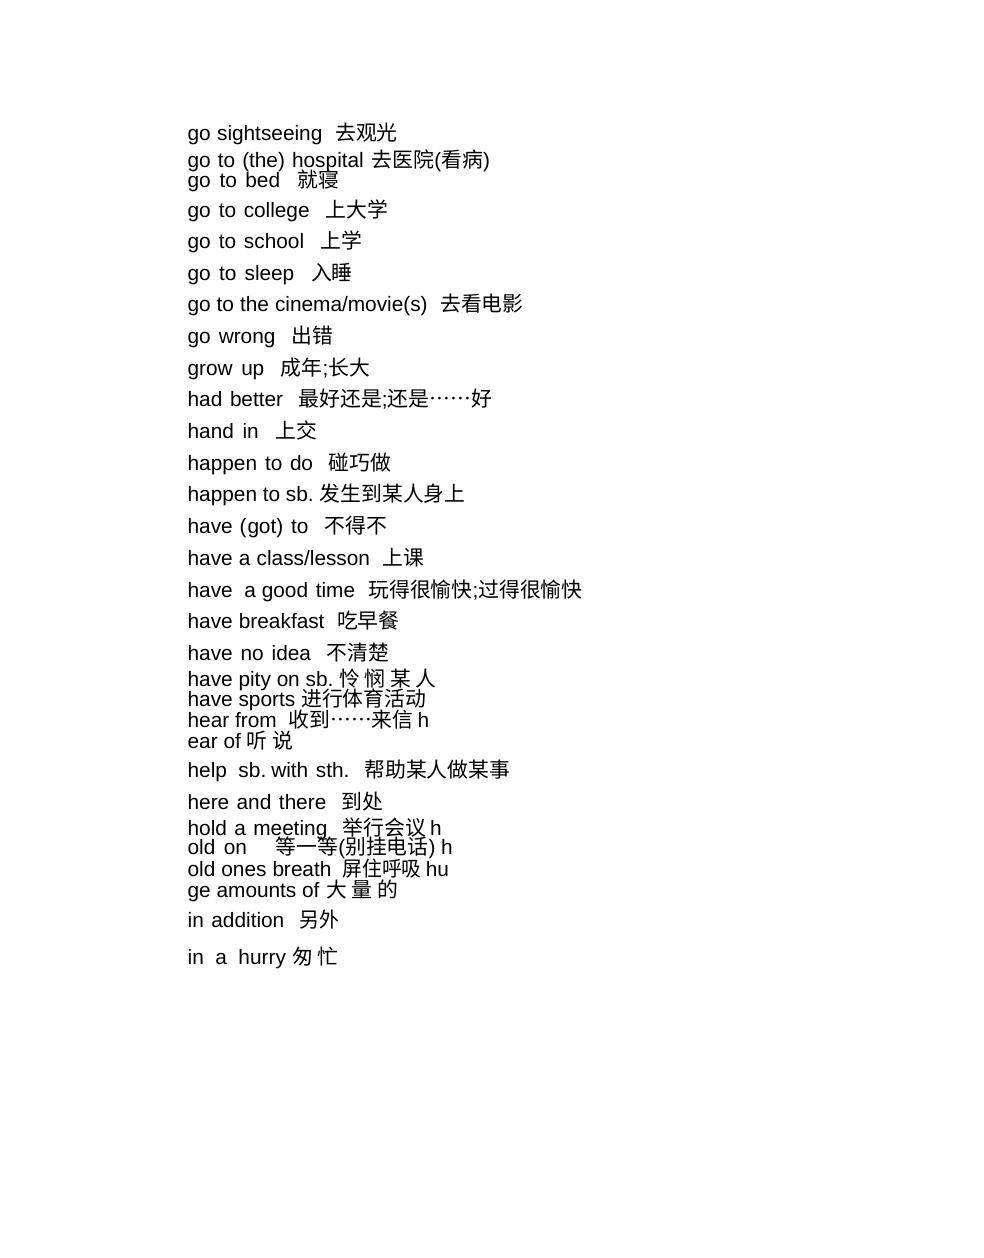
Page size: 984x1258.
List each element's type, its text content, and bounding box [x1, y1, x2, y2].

text go to sleep 入睡 [187, 254, 983, 286]
text here and there 到处 [187, 784, 983, 815]
text go wrong 出错 [187, 318, 983, 350]
text have no idea 不清楚 [187, 635, 983, 667]
text have pity on sb. 怜 悯 某 人have sports 进行体育活动hear from 收到……来信hear of 听 说 [187, 669, 439, 755]
text have breakfast 吃早餐 [187, 603, 983, 635]
text go to the cinema/movie(s) 去看电影 [187, 286, 983, 318]
text hand in 上交 [187, 413, 983, 445]
text in addition 另外 [187, 903, 983, 933]
text hold a meeting 举行会议hold on 等一等(别挂电话) hold ones breath 屏住呼吸huge amounts of 大 量 的 [187, 818, 453, 903]
text grow up 成年;长大 [187, 350, 983, 381]
text happen to sb. 发生到某人身上 [187, 476, 983, 508]
text help sb. with sth. 帮助某人做某事 [187, 755, 983, 784]
text had better 最好还是;还是……好 [187, 381, 983, 413]
text have (got) to 不得不 [187, 508, 983, 540]
text happen to do 碰巧做 [187, 445, 983, 476]
text go to college 上大学 [187, 193, 983, 223]
text have a class/lesson 上课 [187, 540, 983, 572]
text go to (the) hospital 去医院(看病) go to bed 就寝 [187, 151, 496, 193]
text go sightseeing 去观光 [187, 110, 983, 148]
text in a hurry 匆 忙 [187, 933, 983, 972]
text go to school 上学 [187, 223, 983, 254]
text have a good time 玩得很愉快;过得很愉快 [187, 572, 983, 603]
